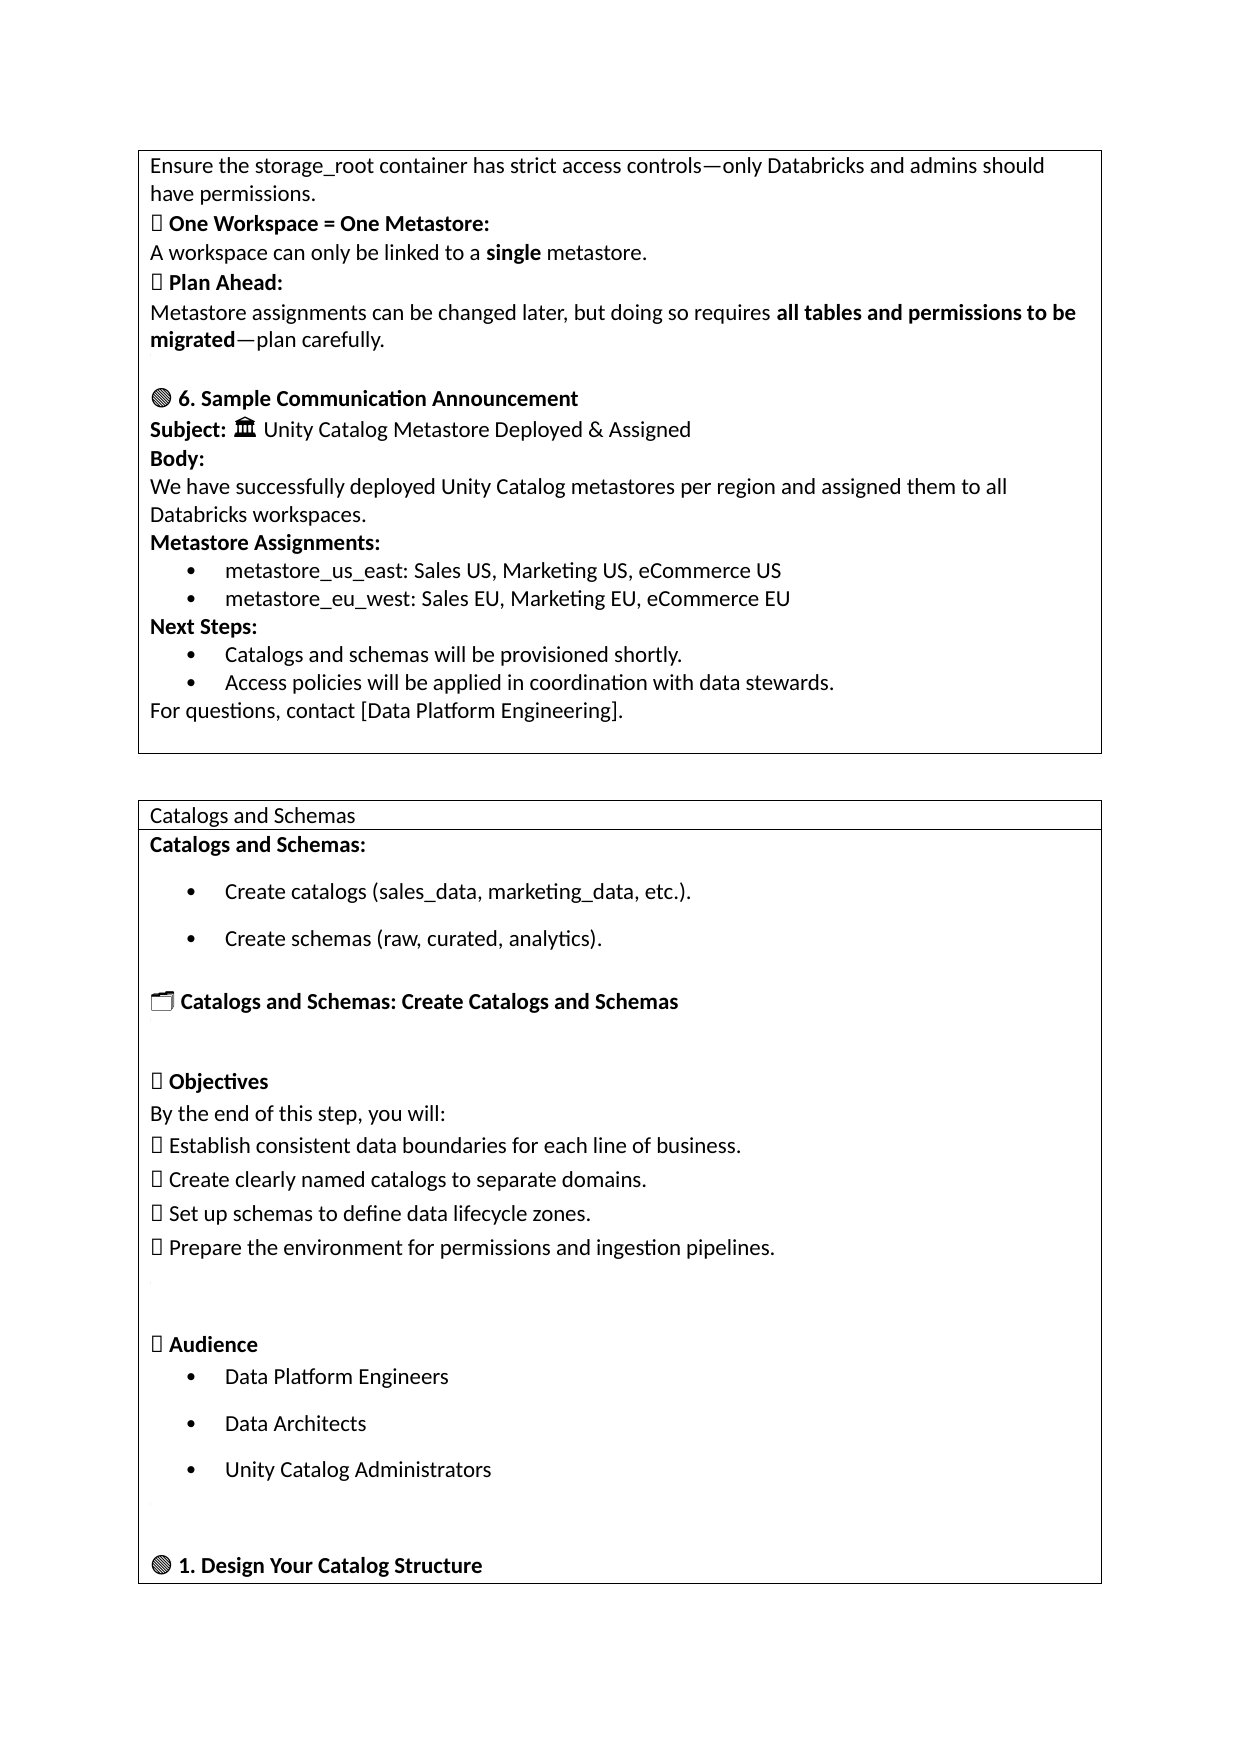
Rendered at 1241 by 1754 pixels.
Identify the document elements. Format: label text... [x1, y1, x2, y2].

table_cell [139, 830, 1101, 1583]
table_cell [139, 151, 1101, 752]
table_header Catalogs and Schemas [139, 801, 1101, 829]
